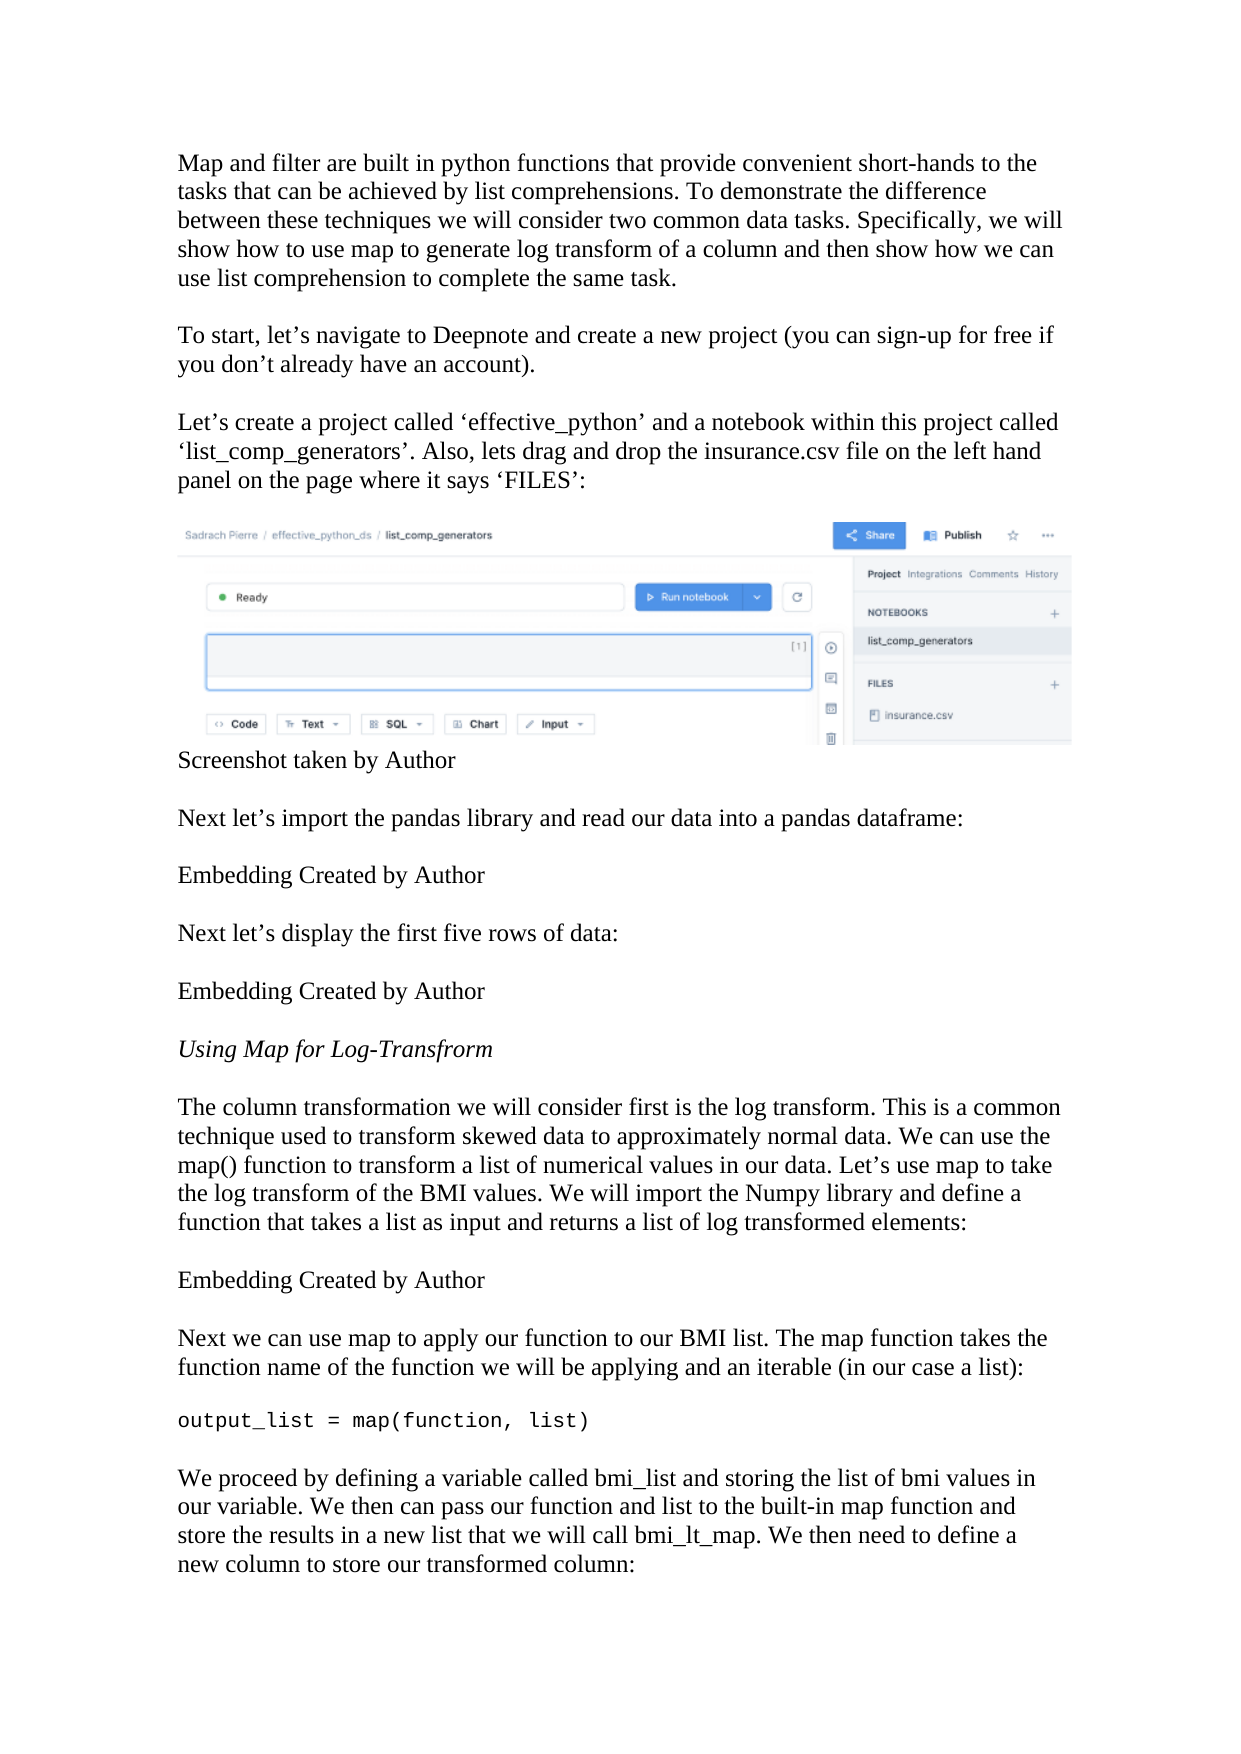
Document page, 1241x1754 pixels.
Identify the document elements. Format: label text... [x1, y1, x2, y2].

text We proceed by defining a variable called bmi_list and storing the list of bmi values in our variable. We then can pass our function and list to the built-in map function and store the results in a new list that we will call bmi_lt_map. We then need to define a new column to store our transformed column: [177, 1463, 1063, 1578]
text Map and filter are built in python functions that provide convenient short-hands to the tasks that can be achieved by list comprehensions. To demonstrate the difference between these techniques we will consider two common data tasks. Specifically, we will show how to use map to generate log transform of a column and then show how we can use list comprehension to complete the same task. [177, 148, 1063, 291]
text Embedding Created by Author [177, 1265, 1063, 1294]
text output_list = map(function, list) [177, 1410, 1063, 1433]
text To start, let’s navigate to Deepnote and create a new project (you can sign-up for free if you don’t already have an account). [177, 321, 1063, 378]
text Next we can use map to apply our function to our BMI list. The map function takes the function name of the function we will be applying and an iterable (in our case a list): [177, 1323, 1063, 1381]
text Embedding Created by Author [177, 861, 1063, 889]
text Embedding Created by Author [177, 976, 1063, 1005]
text Screenshot taken by Author [177, 745, 1063, 773]
text Using Map for Log-Transfrorm [177, 1034, 1063, 1063]
text Let’s create a project called ‘effective_python’ and a notebook within this project called ‘list_comp_generators’. Also, lets drag and drop the insurance.csv file on the left hand panel on the page where it says ‘FILES’: [177, 407, 1063, 493]
picture [177, 522, 1072, 745]
text Next let’s display the first five rows of data: [177, 918, 1063, 947]
text The column transformation we will consider first is the log transform. This is a common technique used to transform skewed data to approximately normal data. We can use the map() function to transform a list of numerical values in our data. Let’s use map to take the log transform of the BMI values. We will import the Numpy library and define a function that takes a list as input and returns a list of log transformed elements: [177, 1092, 1063, 1236]
text Next let’s import the pandas library and read our data into a pandas dataframe: [177, 803, 1063, 831]
